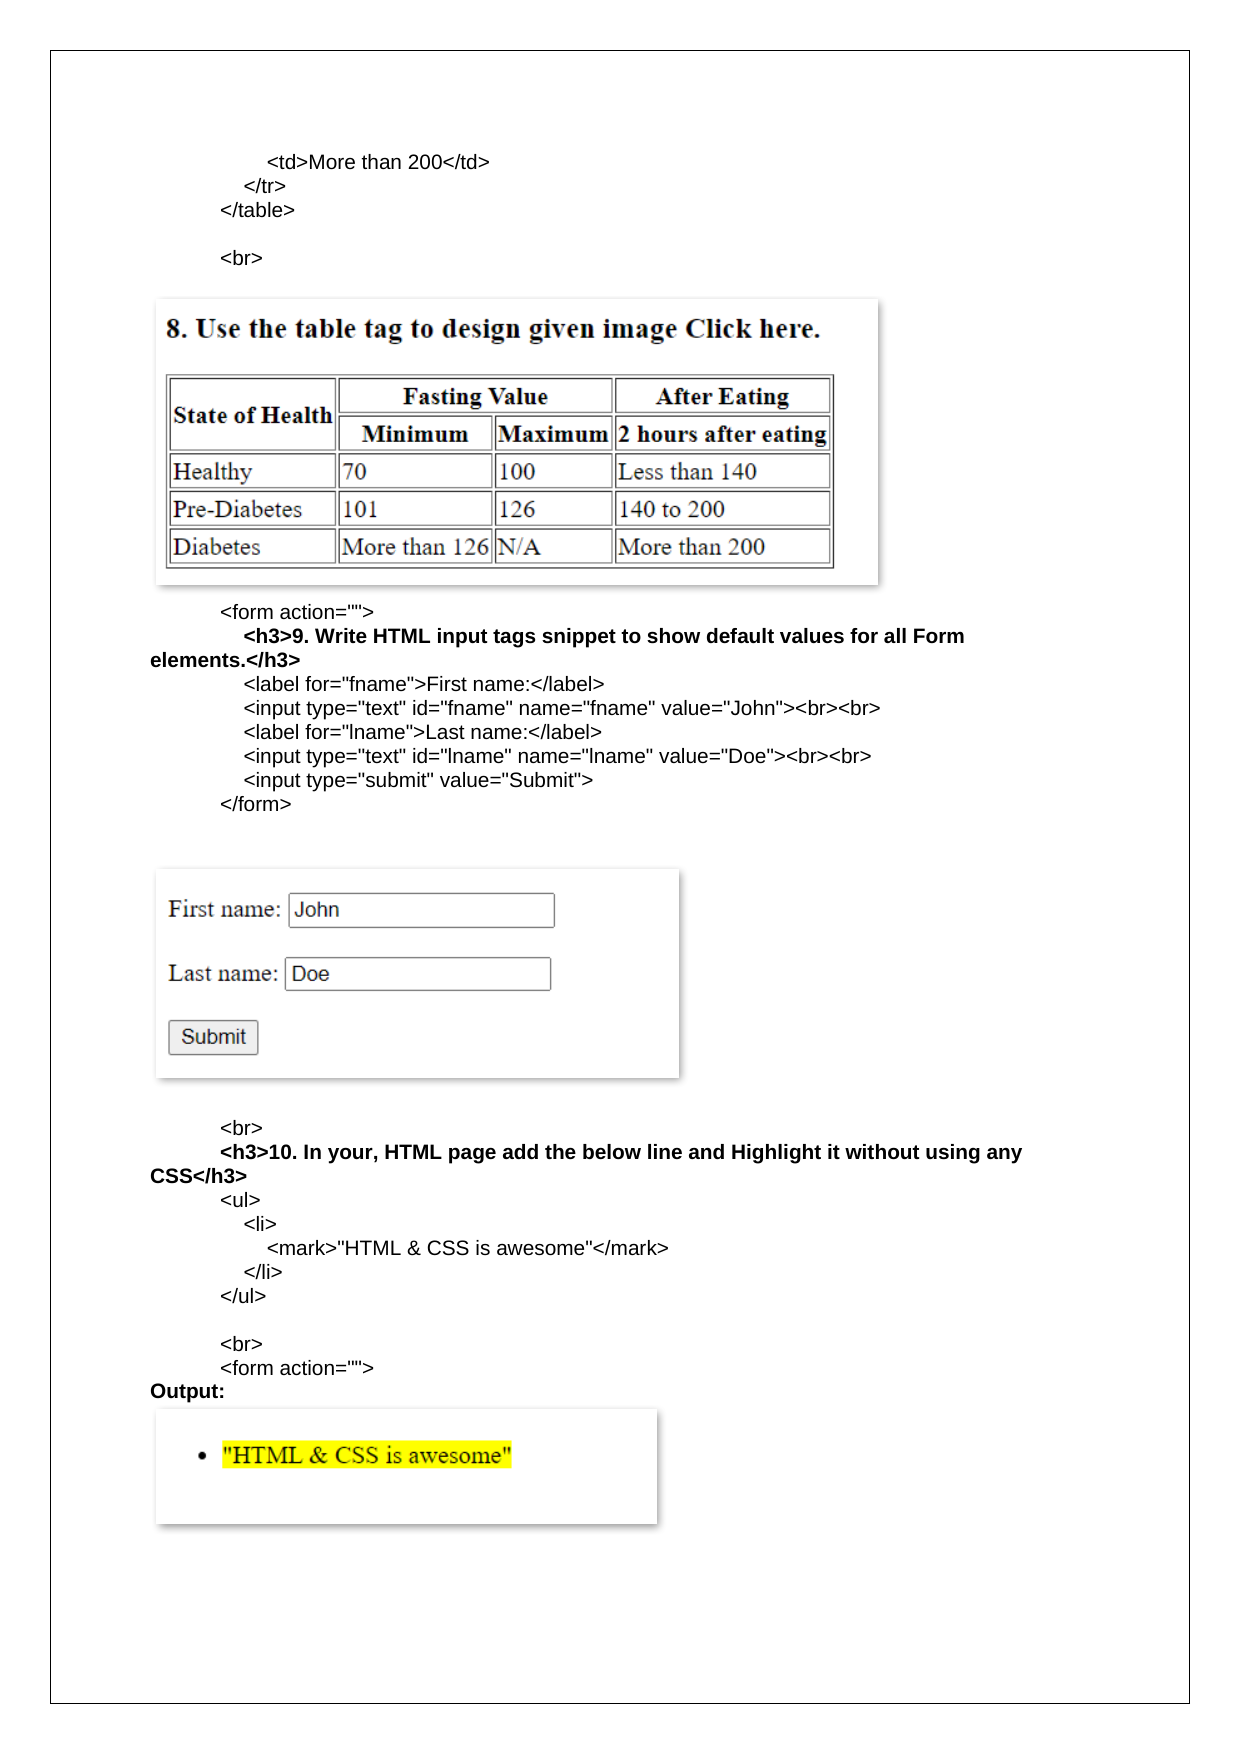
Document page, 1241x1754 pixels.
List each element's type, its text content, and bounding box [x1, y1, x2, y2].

text <input type="text" id="fname" name="fname" value="John"><br><br> [150, 696, 1090, 720]
text <label for="lname">Last name:</label> [150, 720, 1090, 744]
picture [156, 869, 679, 1078]
text </li> [150, 1259, 1090, 1283]
text <form action=""> [150, 1355, 1090, 1379]
text <h3>10. In your, HTML page add the below line and Highlight it without using any CSS</h3> [150, 1140, 1090, 1188]
text <input type="text" id="lname" name="lname" value="Doe"><br><br> [150, 744, 1090, 768]
text <br> [150, 1116, 1090, 1140]
text </table> [150, 198, 1090, 222]
text <br> [150, 1331, 1090, 1355]
text </form> [150, 792, 1090, 816]
text <td>More than 200</td> [150, 150, 1090, 174]
picture [156, 299, 878, 585]
text <input type="submit" value="Submit"> [150, 768, 1090, 792]
text <label for="fname">First name:</label> [150, 672, 1090, 696]
text <li> [150, 1212, 1090, 1236]
text <ul> [150, 1188, 1090, 1212]
text Output: [150, 1379, 1090, 1403]
text <br> [150, 246, 1090, 270]
text <mark>"HTML & CSS is awesome"</mark> [150, 1236, 1090, 1259]
text <h3>9. Write HTML input tags snippet to show default values for all Form elements.</h3> [150, 624, 1090, 672]
text </ul> [150, 1283, 1090, 1307]
picture [156, 1409, 657, 1524]
text </tr> [150, 174, 1090, 198]
text <form action=""> [150, 600, 1090, 624]
